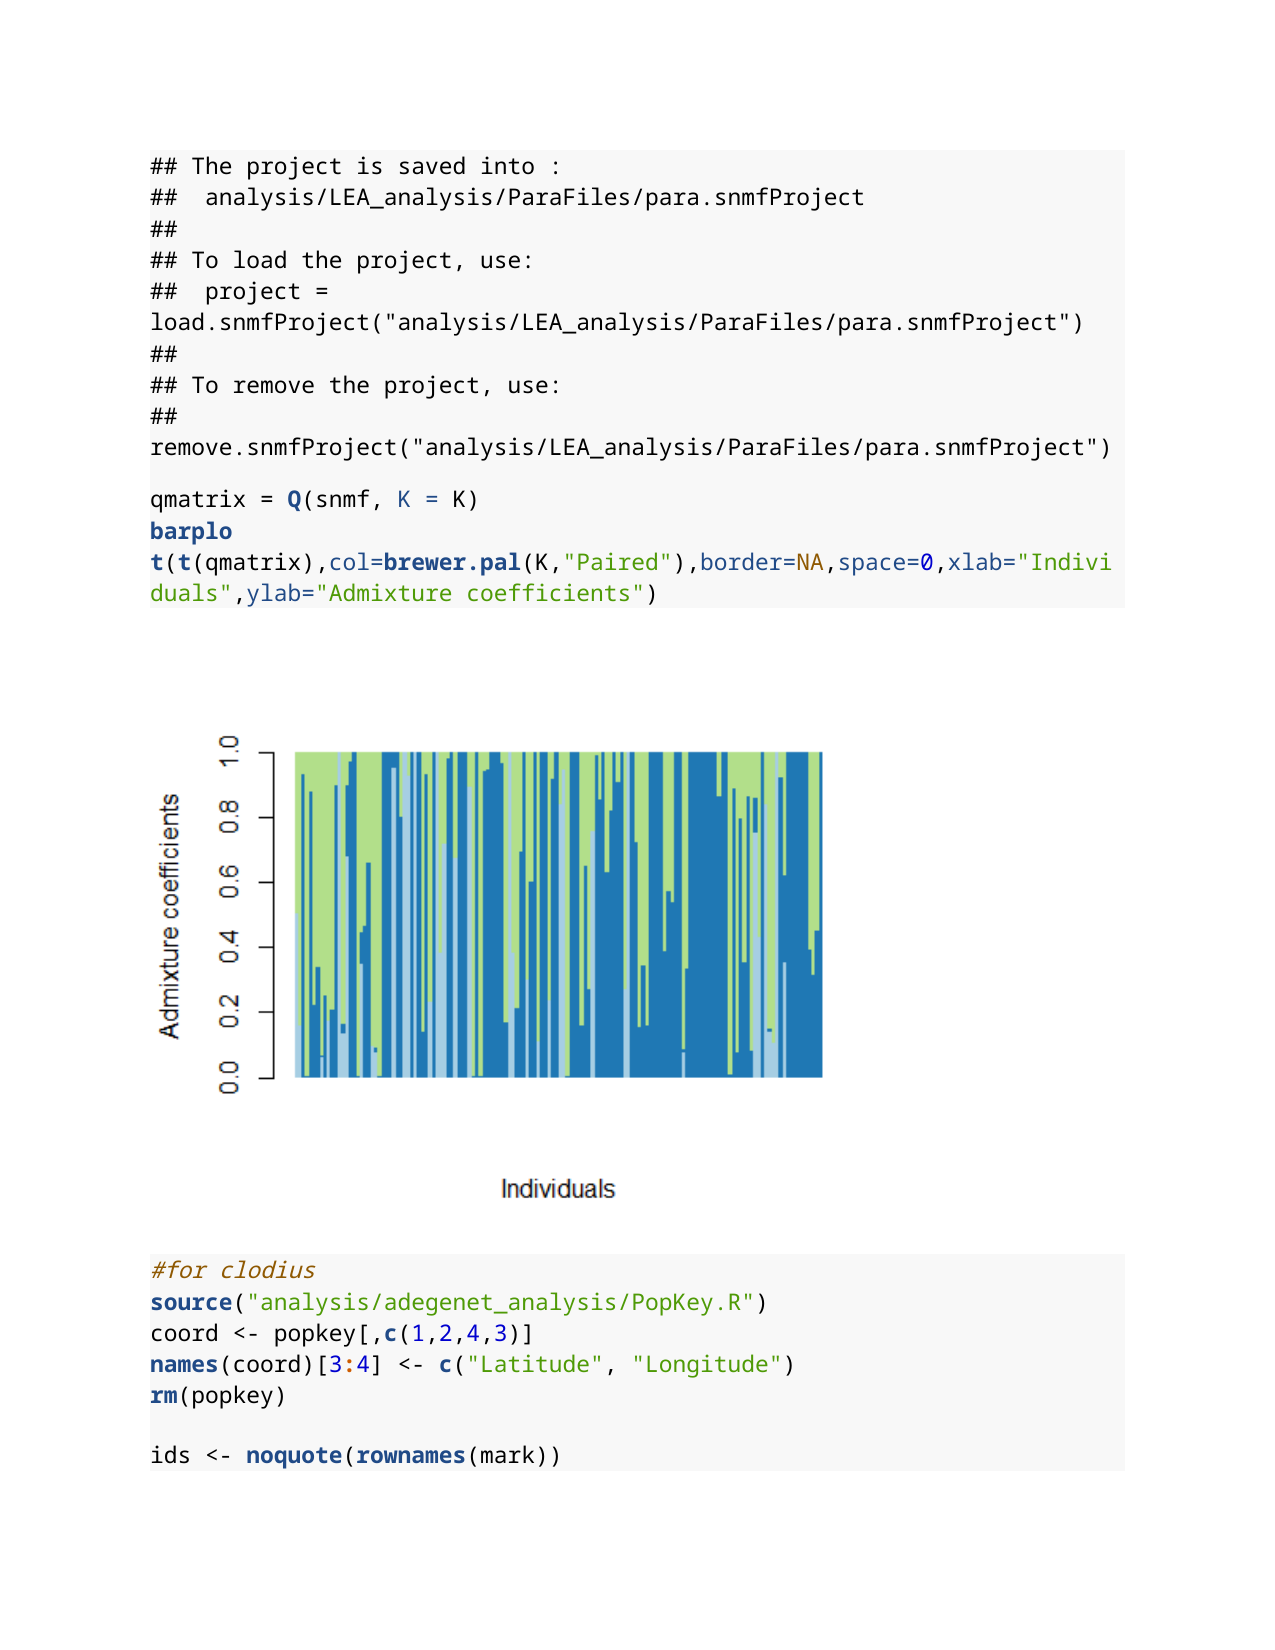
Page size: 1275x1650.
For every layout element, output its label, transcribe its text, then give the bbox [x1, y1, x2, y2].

text qmatrix = Q(snmf, K = K) barplot(t(qmatrix),col=brewer.pal(K,"Paired"),border=NA,space=0,xlab="Individuals",ylab="Admixture coefficients") [150, 483, 1125, 608]
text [150, 150, 1125, 462]
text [150, 1254, 1125, 1471]
picture [150, 629, 908, 1236]
